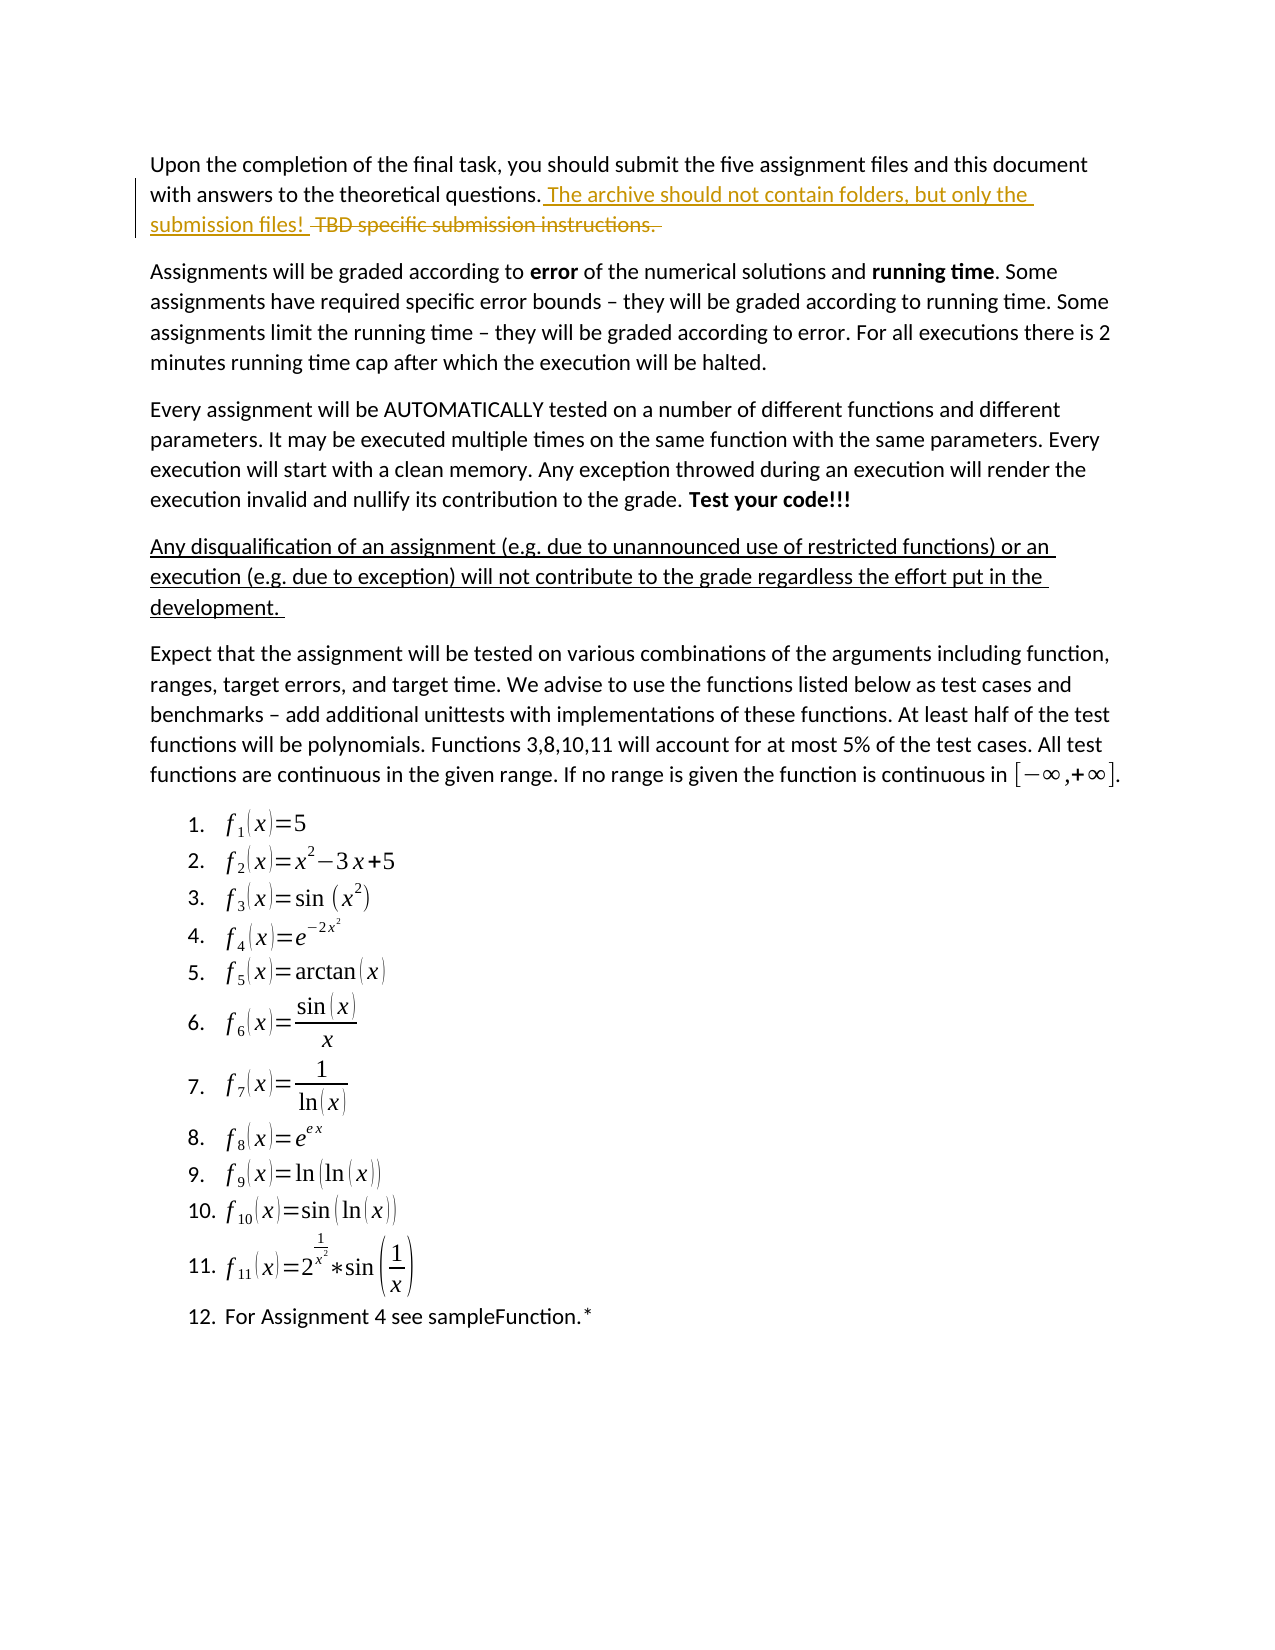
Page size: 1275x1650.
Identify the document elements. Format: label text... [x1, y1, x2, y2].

text Upon the completion of the final task, you should submit the five assignment files and this document with answers to the theoretical questions. [150, 150, 1125, 238]
text Every assignment will be AUTOMATICALLY tested on a number of different functions and different parameters. It may be executed multiple times on the same function with the same parameters. Every execution will start with a clean memory. Any exception throwed during an execution will render the execution invalid and nullify its contribution to the grade. Test your code!!! [150, 395, 1125, 513]
text Expect that the assignment will be tested on various combinations of the arguments including function, ranges, target errors, and target time. We advise to use the functions listed below as test cases and benchmarks – add additional unittests with implementations of these functions. At least half of the test functions will be polynomials. Functions 3,8,10,11 will account for at most 5% of the test cases. All test functions are continuous in the given range. If no range is given the function is continuous in . [150, 639, 1125, 789]
list For Assignment 4 see sampleFunction.* [187, 1302, 1125, 1330]
text Assignments will be graded according to error of the numerical solutions and running time. Some assignments have required specific error bounds – they will be graded according to running time. Some assignments limit the running time – they will be graded according to error. For all executions there is 2 minutes running time cap after which the execution will be halted. [150, 257, 1125, 376]
text Any disqualification of an assignment (e.g. due to unannounced use of restricted functions) or an execution (e.g. due to exception) will not contribute to the grade regardless the effort put in the development. [150, 532, 1125, 621]
